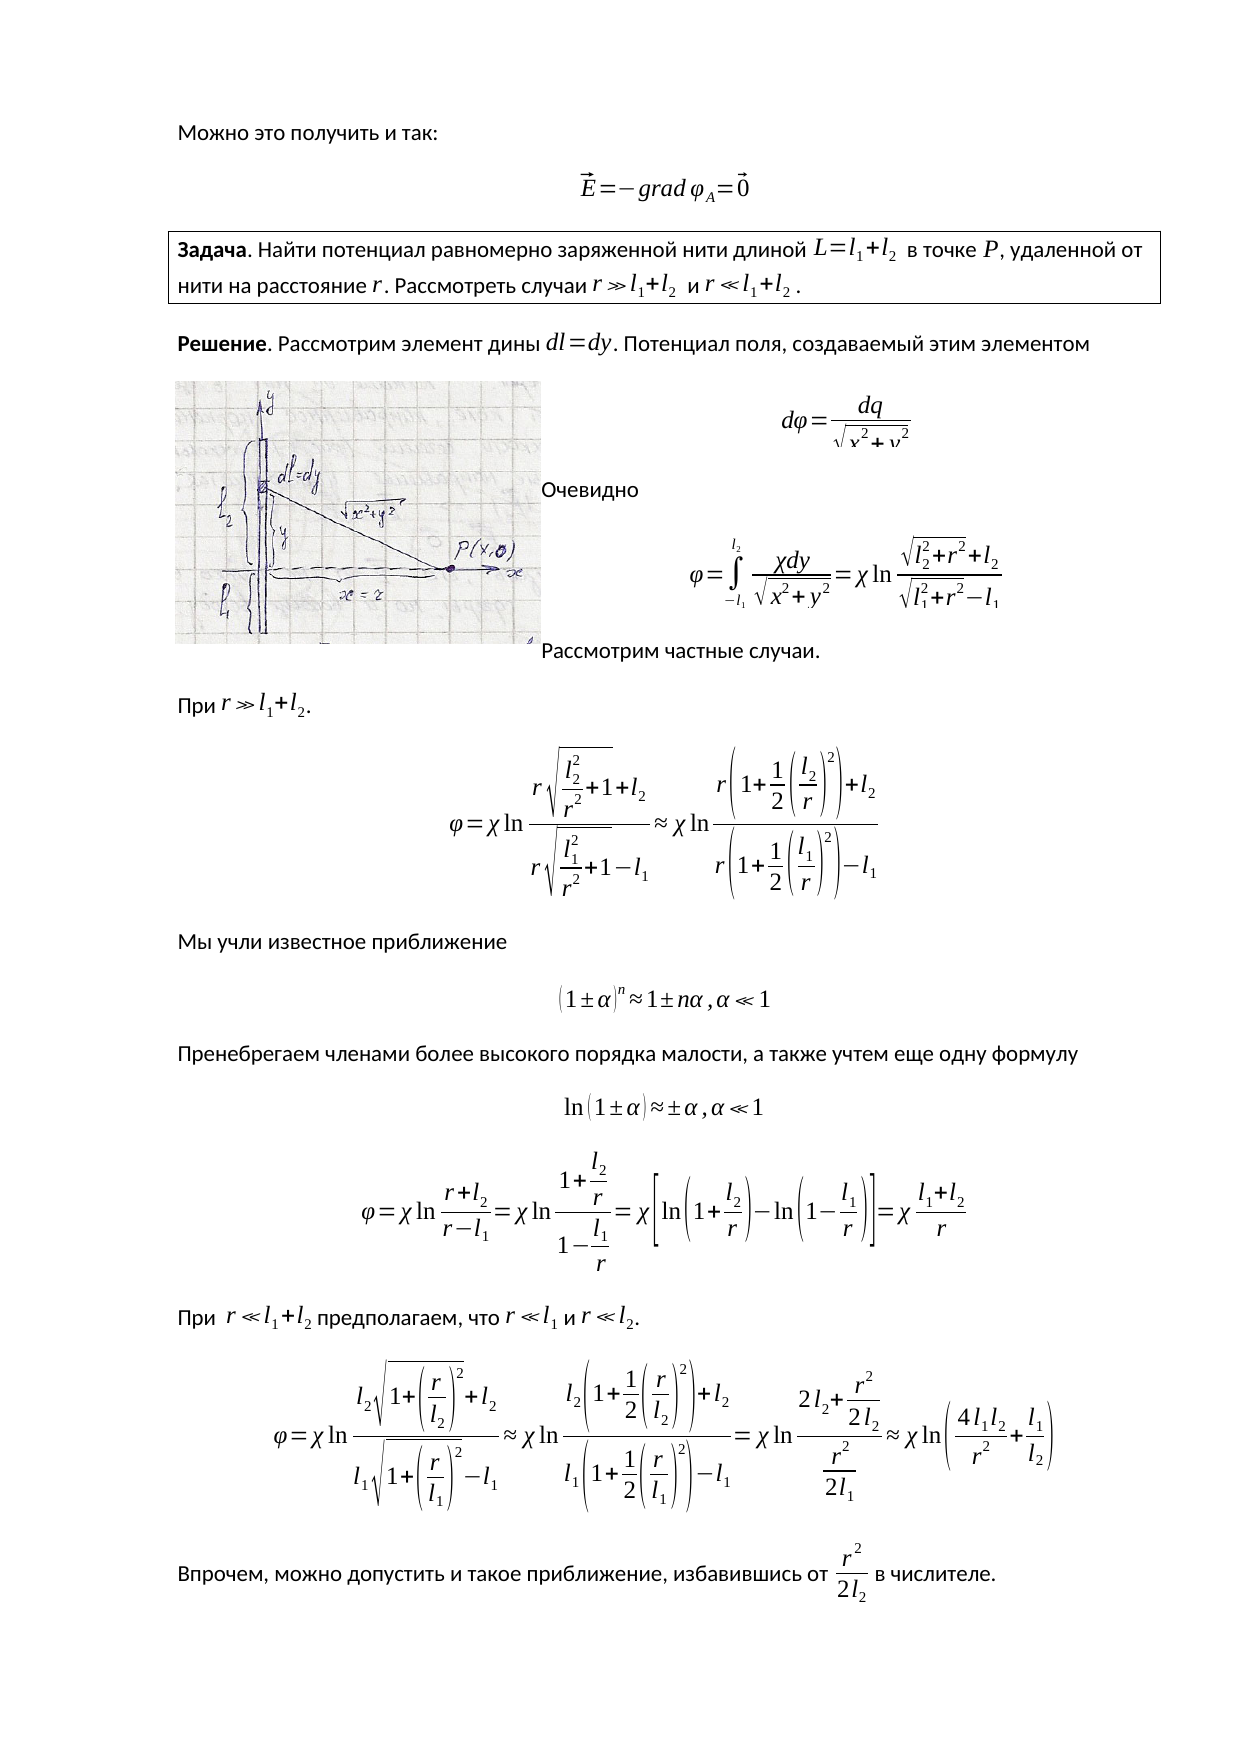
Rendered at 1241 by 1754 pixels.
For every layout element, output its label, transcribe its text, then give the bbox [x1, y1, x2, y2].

text Очевидно [177, 476, 1152, 503]
picture [175, 381, 541, 644]
text При предполагаем, что и . [177, 1302, 1152, 1333]
text Рассмотрим частные случаи. [177, 636, 1152, 664]
text Пренебрегаем членами более высокого порядка малости, а также учтем еще одну формулу [177, 1039, 1152, 1067]
text При . [177, 689, 1152, 720]
text Решение. Рассмотрим элемент дины . Потенциал поля, создаваемый этим элементом [177, 329, 1152, 357]
text Задача. Найти потенциал равномерно заряженной нити длиной в точке , удаленной от нити на расстояние . Рассмотреть случаи и . [169, 232, 1160, 303]
text Можно это получить и так: [177, 118, 1152, 146]
text Впрочем, можно допустить и такое приближение, избавившись от в числителе. [177, 1540, 1152, 1606]
text Мы учли известное приближение [177, 927, 1152, 955]
